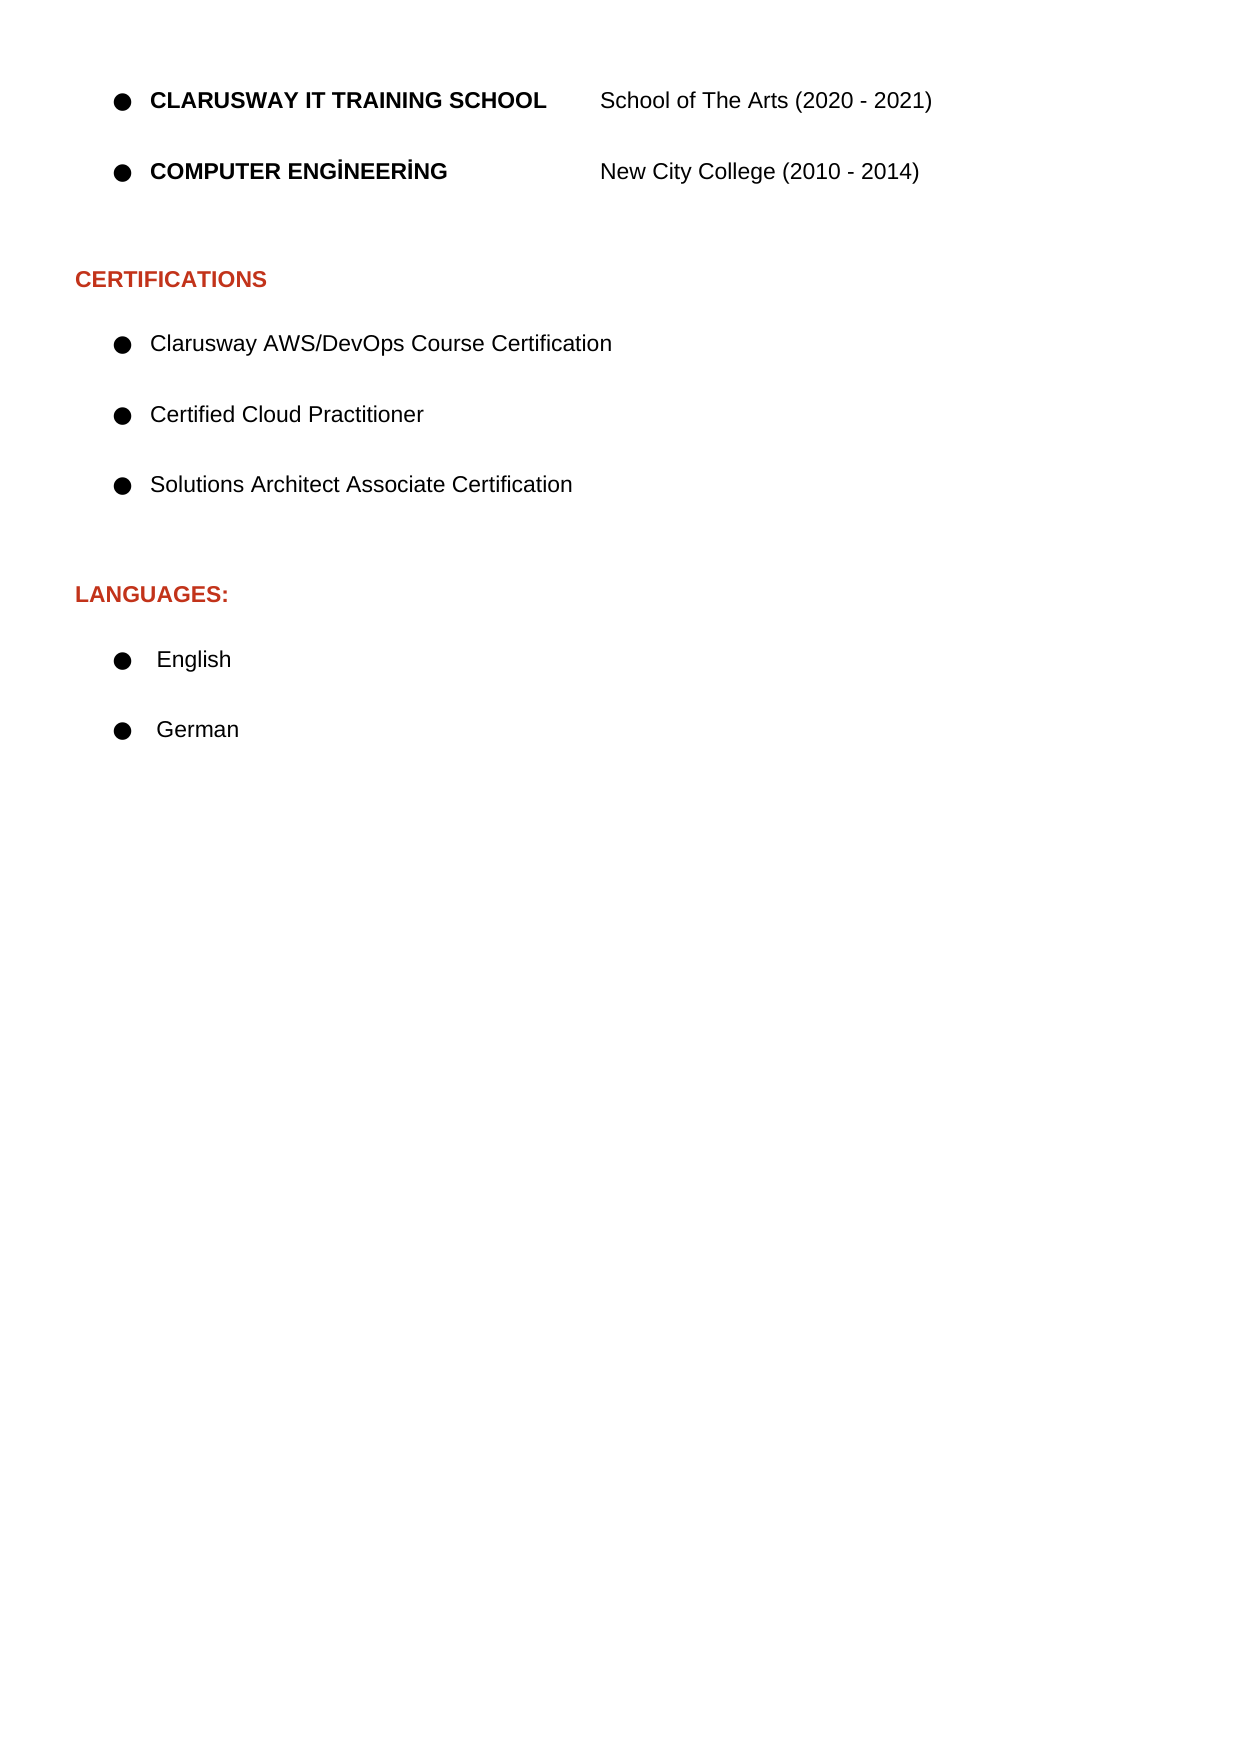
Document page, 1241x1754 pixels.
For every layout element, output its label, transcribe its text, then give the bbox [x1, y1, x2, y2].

list Clarusway AWS/DevOps Course Certification [112, 318, 1165, 365]
list Certified Cloud Practitioner [112, 388, 1165, 435]
list COMPUTER ENGİNEERİNG New City College (2010 - 2014) [112, 145, 1165, 192]
list English [112, 633, 1165, 680]
list Solutions Architect Associate Certification [112, 459, 1165, 506]
list CLARUSWAY IT TRAINING SCHOOL School of The Arts (2020 - 2021) [112, 75, 1165, 122]
text CERTIFICATIONS [75, 266, 1165, 292]
text LANGUAGES: [75, 581, 1165, 607]
list German [112, 703, 1165, 750]
